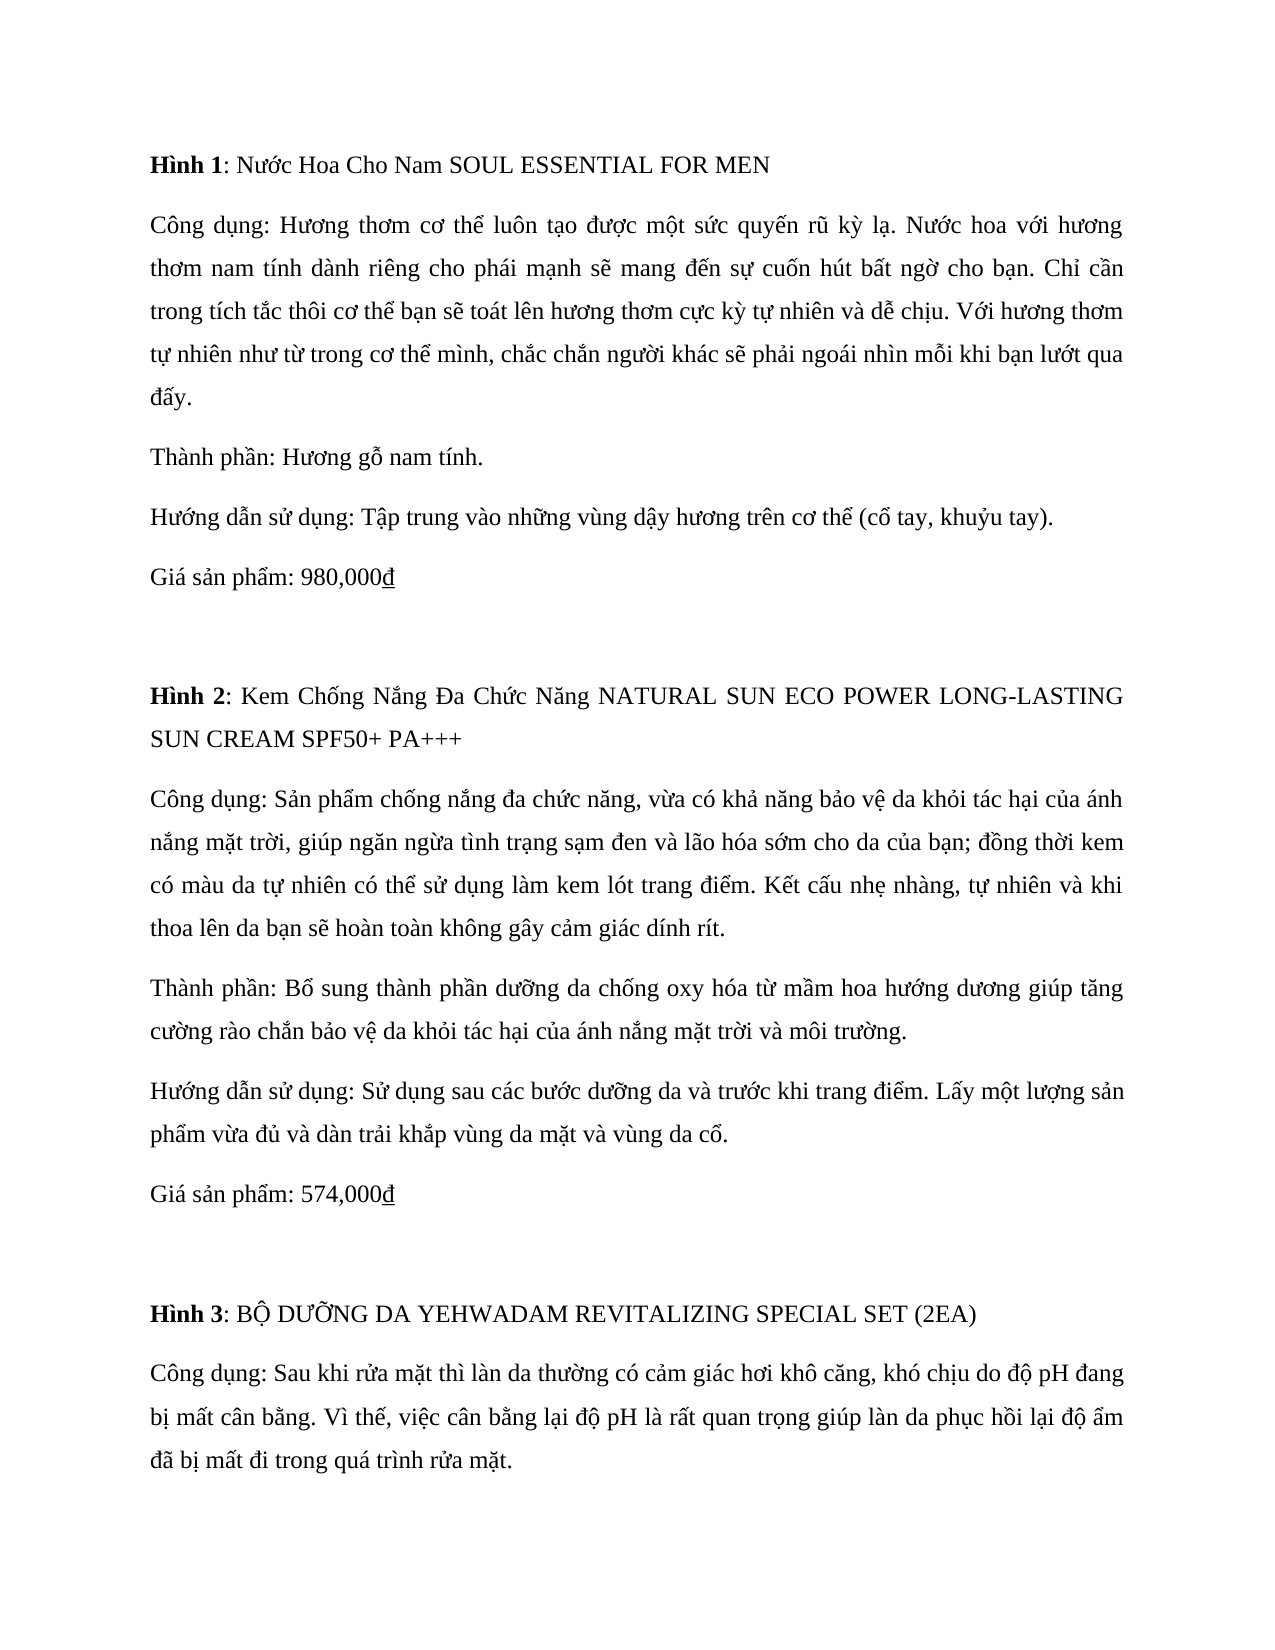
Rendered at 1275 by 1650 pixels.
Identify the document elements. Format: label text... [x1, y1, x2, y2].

text Công dụng: Sau khi rửa mặt thì làn da thường có cảm giác hơi khô căng, khó chịu do độ pH đang bị mất cân bằng. Vì thế, việc cân bằng lại độ pH là rất quan trọng giúp làn da phục hồi lại độ ẩm đã bị mất đi trong quá trình rửa mặt. [150, 1358, 1125, 1473]
text Giá sản phẩm: 574,000₫ [150, 1179, 1125, 1208]
text Công dụng: Hương thơm cơ thể luôn tạo được một sức quyến rũ kỳ lạ. Nước hoa với hương thơm nam tính dành riêng cho phái mạnh sẽ mang đến sự cuốn hút bất ngờ cho bạn. Chỉ cần trong tích tắc thôi cơ thể bạn sẽ toát lên hương thơm cực kỳ tự nhiên và dễ chịu. Với hương thơm tự nhiên như từ trong cơ thể mình, chắc chắn người khác sẽ phải ngoái nhìn mỗi khi bạn lướt qua đấy. [150, 210, 1125, 411]
text Giá sản phẩm: 980,000₫ [150, 562, 1125, 590]
text Hình 3: BỘ DƯỠNG DA YEHWADAM REVITALIZING SPECIAL SET (2EA) [150, 1299, 1125, 1327]
text Hướng dẫn sử dụng: Sử dụng sau các bước dưỡng da và trước khi trang điểm. Lấy một lượng sản phẩm vừa đủ và dàn trải khắp vùng da mặt và vùng da cổ. [150, 1076, 1125, 1148]
text Hướng dẫn sử dụng: Tập trung vào những vùng dậy hương trên cơ thể (cổ tay, khuỷu tay). [150, 502, 1125, 531]
text Thành phần: Hương gỗ nam tính. [150, 442, 1125, 471]
text Hình 1: Nước Hoa Cho Nam SOUL ESSENTIAL FOR MEN [150, 150, 1125, 179]
text Công dụng: Sản phẩm chống nắng đa chức năng, vừa có khả năng bảo vệ da khỏi tác hại của ánh nắng mặt trời, giúp ngăn ngừa tình trạng sạm đen và lão hóa sớm cho da của bạn; đồng thời kem có màu da tự nhiên có thể sử dụng làm kem lót trang điểm. Kết cấu nhẹ nhàng, tự nhiên và khi thoa lên da bạn sẽ hoàn toàn không gây cảm giác dính rít. [150, 784, 1125, 942]
text Hình 2: Kem Chống Nắng Đa Chức Năng NATURAL SUN ECO POWER LONG-LASTING SUN CREAM SPF50+ PA+++ [150, 681, 1125, 753]
text Thành phần: Bổ sung thành phần dưỡng da chống oxy hóa từ mầm hoa hướng dương giúp tăng cường rào chắn bảo vệ da khỏi tác hại của ánh nắng mặt trời và môi trường. [150, 973, 1125, 1045]
